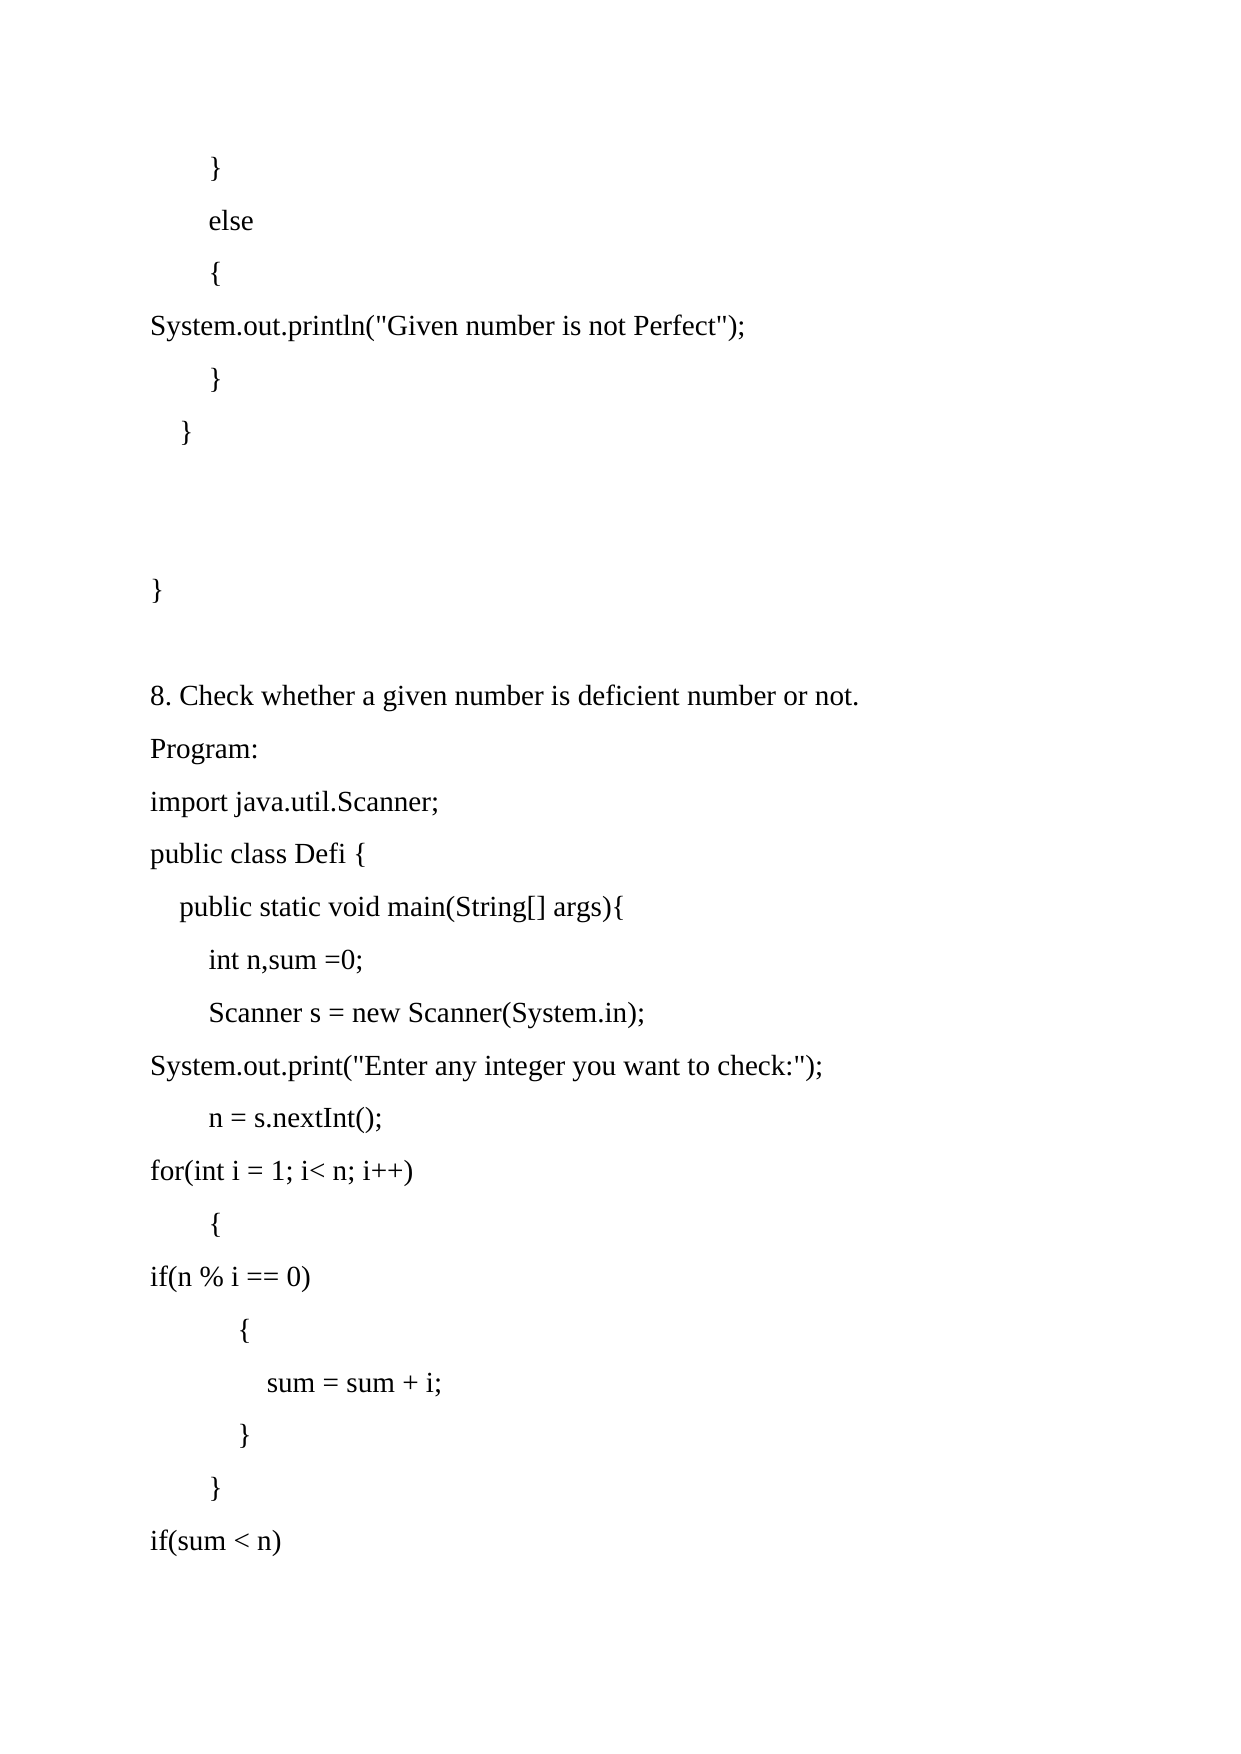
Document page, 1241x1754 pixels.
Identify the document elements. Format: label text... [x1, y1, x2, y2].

text } [150, 414, 1090, 448]
text } [150, 572, 1090, 606]
text 8. Check whether a given number is deficient number or not. [150, 678, 1090, 712]
text sum = sum + i; [150, 1365, 1090, 1398]
text n = s.nextInt(); [150, 1101, 1090, 1134]
text else [150, 203, 1090, 236]
text System.out.println("Given number is not Perfect"); [150, 308, 1090, 342]
text } [150, 361, 1090, 395]
text public static void main(String[] args){ [150, 889, 1090, 923]
text Program: [150, 731, 1090, 764]
text { [150, 1206, 1090, 1240]
text import java.util.Scanner; [150, 784, 1090, 817]
text int n,sum =0; [150, 942, 1090, 976]
text if(n % i == 0) [150, 1259, 1090, 1293]
text if(sum < n) [150, 1523, 1090, 1557]
text } [150, 1417, 1090, 1451]
text } [150, 1470, 1090, 1504]
text public class Defi { [150, 837, 1090, 870]
text System.out.print("Enter any integer you want to check:"); [150, 1048, 1090, 1081]
text for(int i = 1; i< n; i++) [150, 1153, 1090, 1187]
text Scanner s = new Scanner(System.in); [150, 995, 1090, 1028]
text } [150, 150, 1090, 183]
text { [150, 1312, 1090, 1345]
text { [150, 256, 1090, 289]
